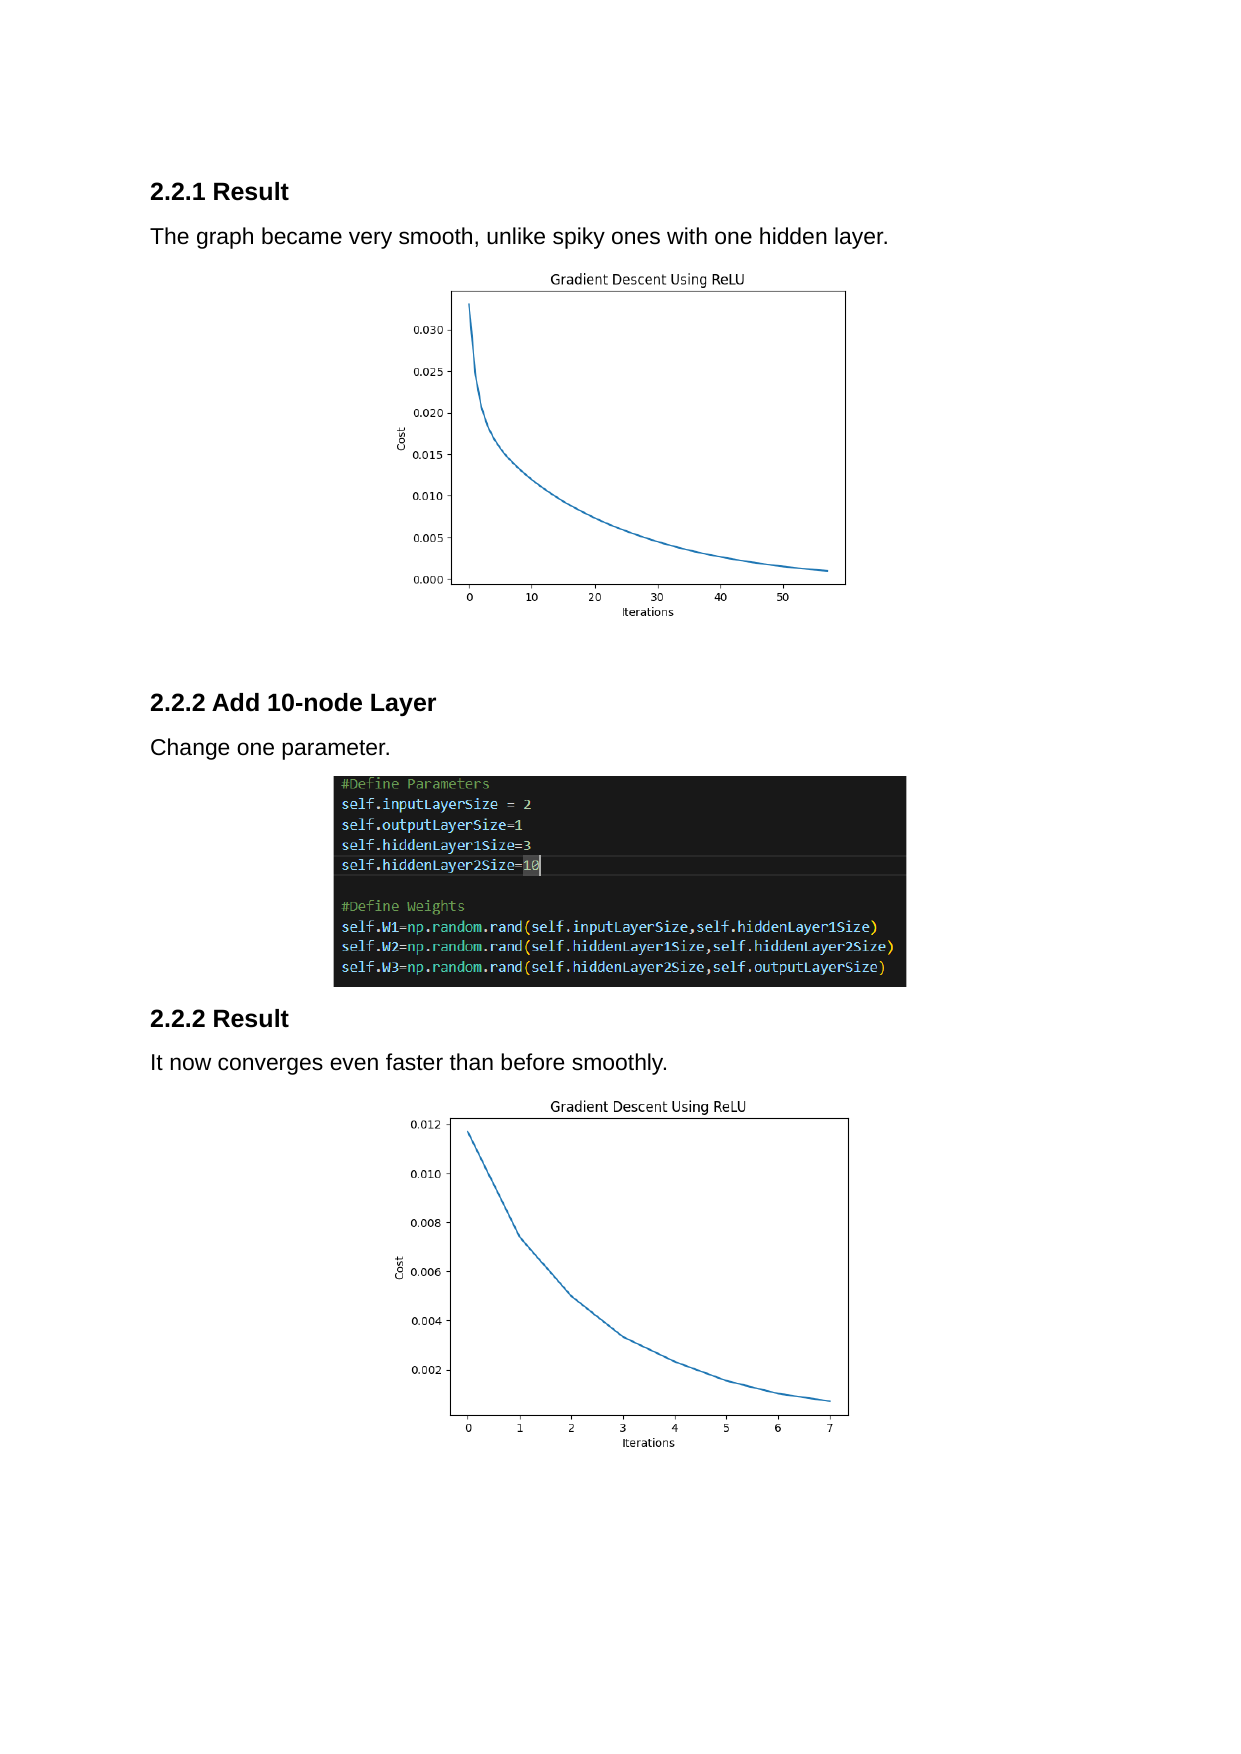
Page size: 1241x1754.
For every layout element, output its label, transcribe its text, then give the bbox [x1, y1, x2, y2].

text Change one parameter. [150, 733, 1090, 760]
text 2.2.2 Result [150, 1004, 1090, 1032]
text 2.2.2 Add 10-node Layer [150, 688, 1090, 717]
picture [386, 1092, 855, 1457]
text It now converges even faster than before smoothly. [150, 1049, 1090, 1076]
text 2.2.1 Result [150, 177, 1090, 206]
picture [333, 776, 907, 987]
picture [388, 265, 852, 626]
text The graph became very smooth, unlike spiky ones with one hidden layer. [150, 223, 1090, 249]
